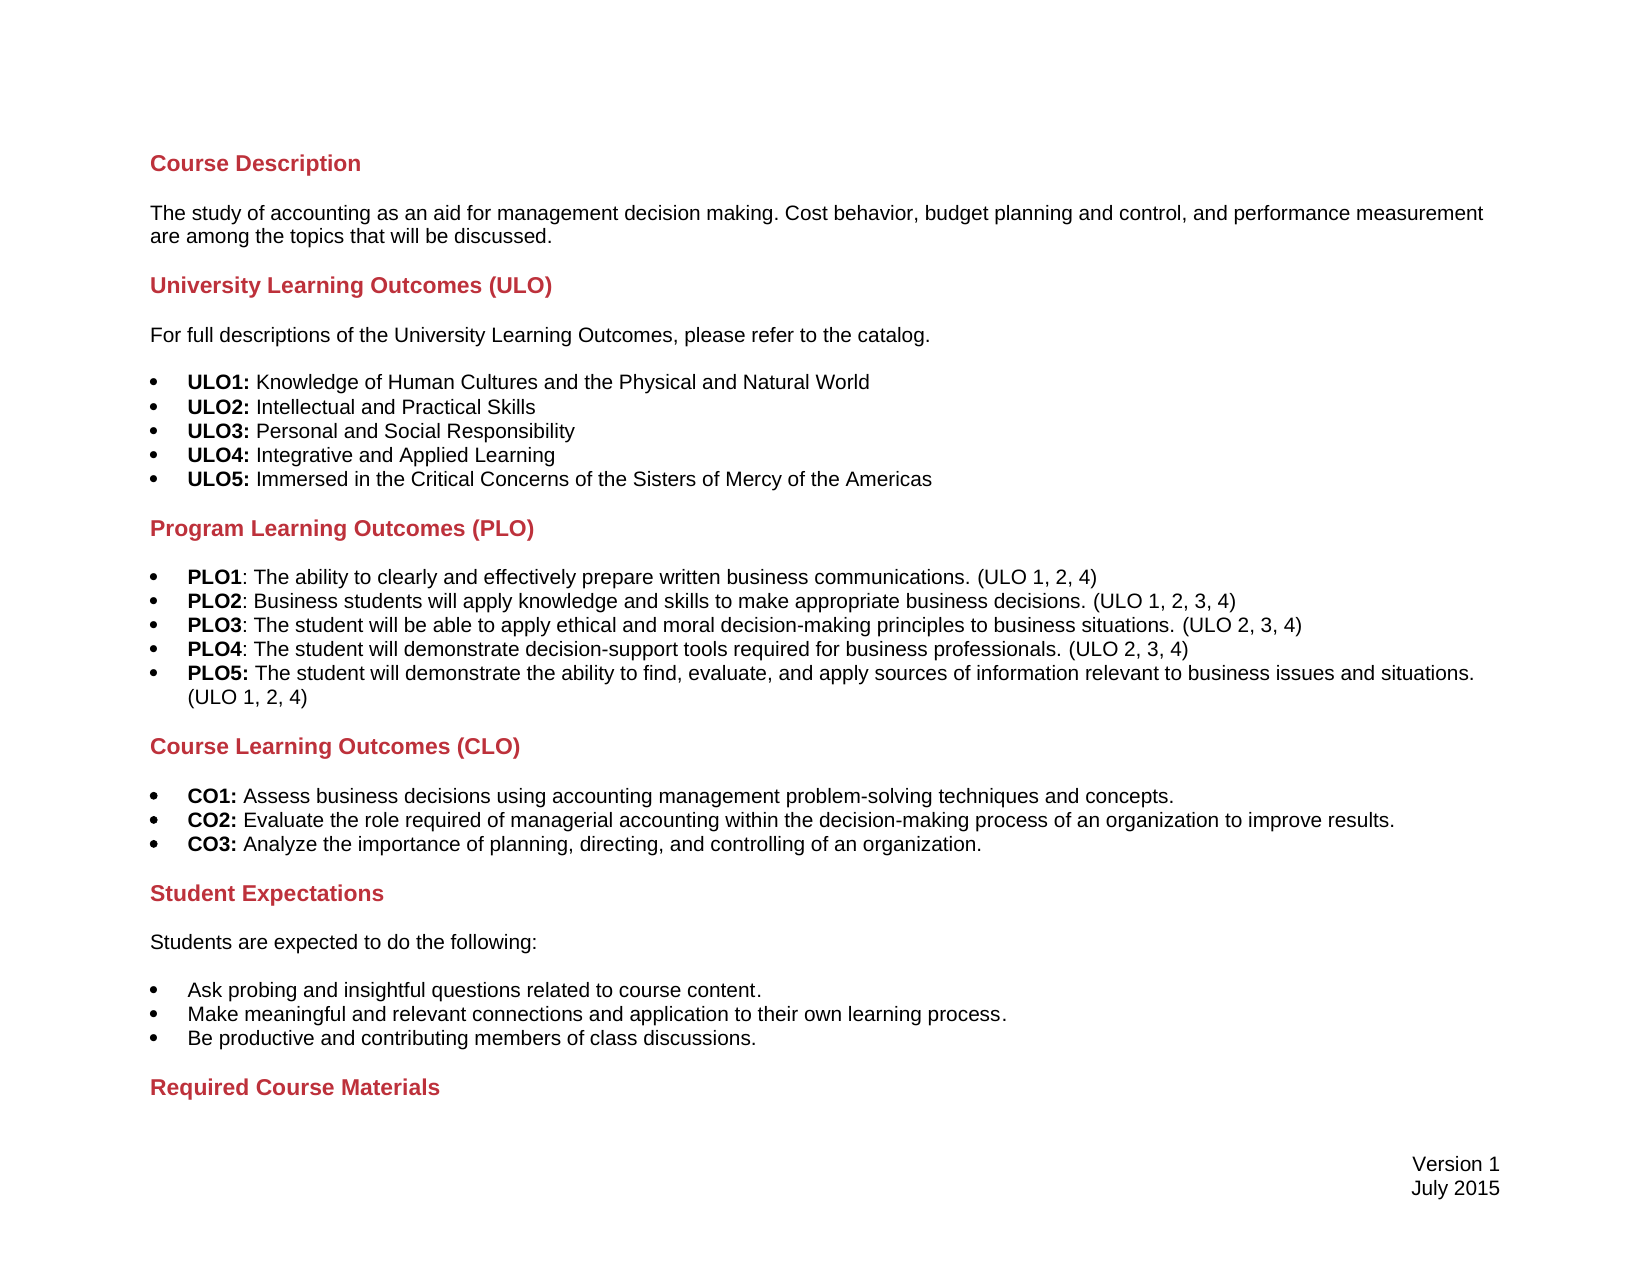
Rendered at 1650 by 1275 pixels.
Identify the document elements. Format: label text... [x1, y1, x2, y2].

subtitle University Learning Outcomes (ULO) [150, 272, 1500, 298]
subtitle Student Expectations [150, 880, 1500, 906]
list ULO2: Intellectual and Practical Skills [150, 394, 1500, 418]
subtitle Course Learning Outcomes (CLO) [150, 733, 1500, 759]
subtitle Required Course Materials [150, 1074, 1500, 1100]
list ULO3: Personal and Social Responsibility [150, 418, 1500, 443]
list PLO4: The student will demonstrate decision-support tools required for business professionals. (ULO 2, 3, 4) [150, 637, 1500, 661]
subtitle Program Learning Outcomes (PLO) [150, 515, 1500, 541]
list ULO5: Immersed in the Critical Concerns of the Sisters of Mercy of the Americas [150, 467, 1500, 491]
list PLO3: The student will be able to apply ethical and moral decision-making principles to business situations. (ULO 2, 3, 4) [150, 613, 1500, 637]
list ULO1: Knowledge of Human Cultures and the Physical and Natural World [150, 370, 1500, 394]
list PLO5: The student will demonstrate the ability to find, evaluate, and apply sources of information relevant to business issues and situations. (ULO 1, 2, 4) [150, 661, 1500, 709]
list PLO1: The ability to clearly and effectively prepare written business communications. (ULO 1, 2, 4) [150, 565, 1500, 589]
list PLO2: Business students will apply knowledge and skills to make appropriate business decisions. (ULO 1, 2, 3, 4) [150, 589, 1500, 613]
text The study of accounting as an aid for management decision making. Cost behavior, budget planning and control, and performance measurement are among the topics that will be discussed. [150, 200, 1500, 248]
list Ask probing and insightful questions related to course content. [150, 978, 1500, 1002]
list CO3: Analyze the importance of planning, directing, and controlling of an organization. [150, 832, 1500, 856]
text For full descriptions of the University Learning Outcomes, please refer to the catalog. [150, 322, 1500, 346]
list Be productive and contributing members of class discussions. [150, 1026, 1500, 1050]
list CO1: Assess business decisions using accounting management problem-solving techniques and concepts. [150, 783, 1500, 808]
text Students are expected to do the following: [150, 930, 1500, 954]
list Make meaningful and relevant connections and application to their own learning process. [150, 1002, 1500, 1026]
list ULO4: Integrative and Applied Learning [150, 443, 1500, 467]
list CO2: Evaluate the role required of managerial accounting within the decision-making process of an organization to improve results. [150, 808, 1500, 832]
subtitle Course Description [150, 150, 1500, 176]
